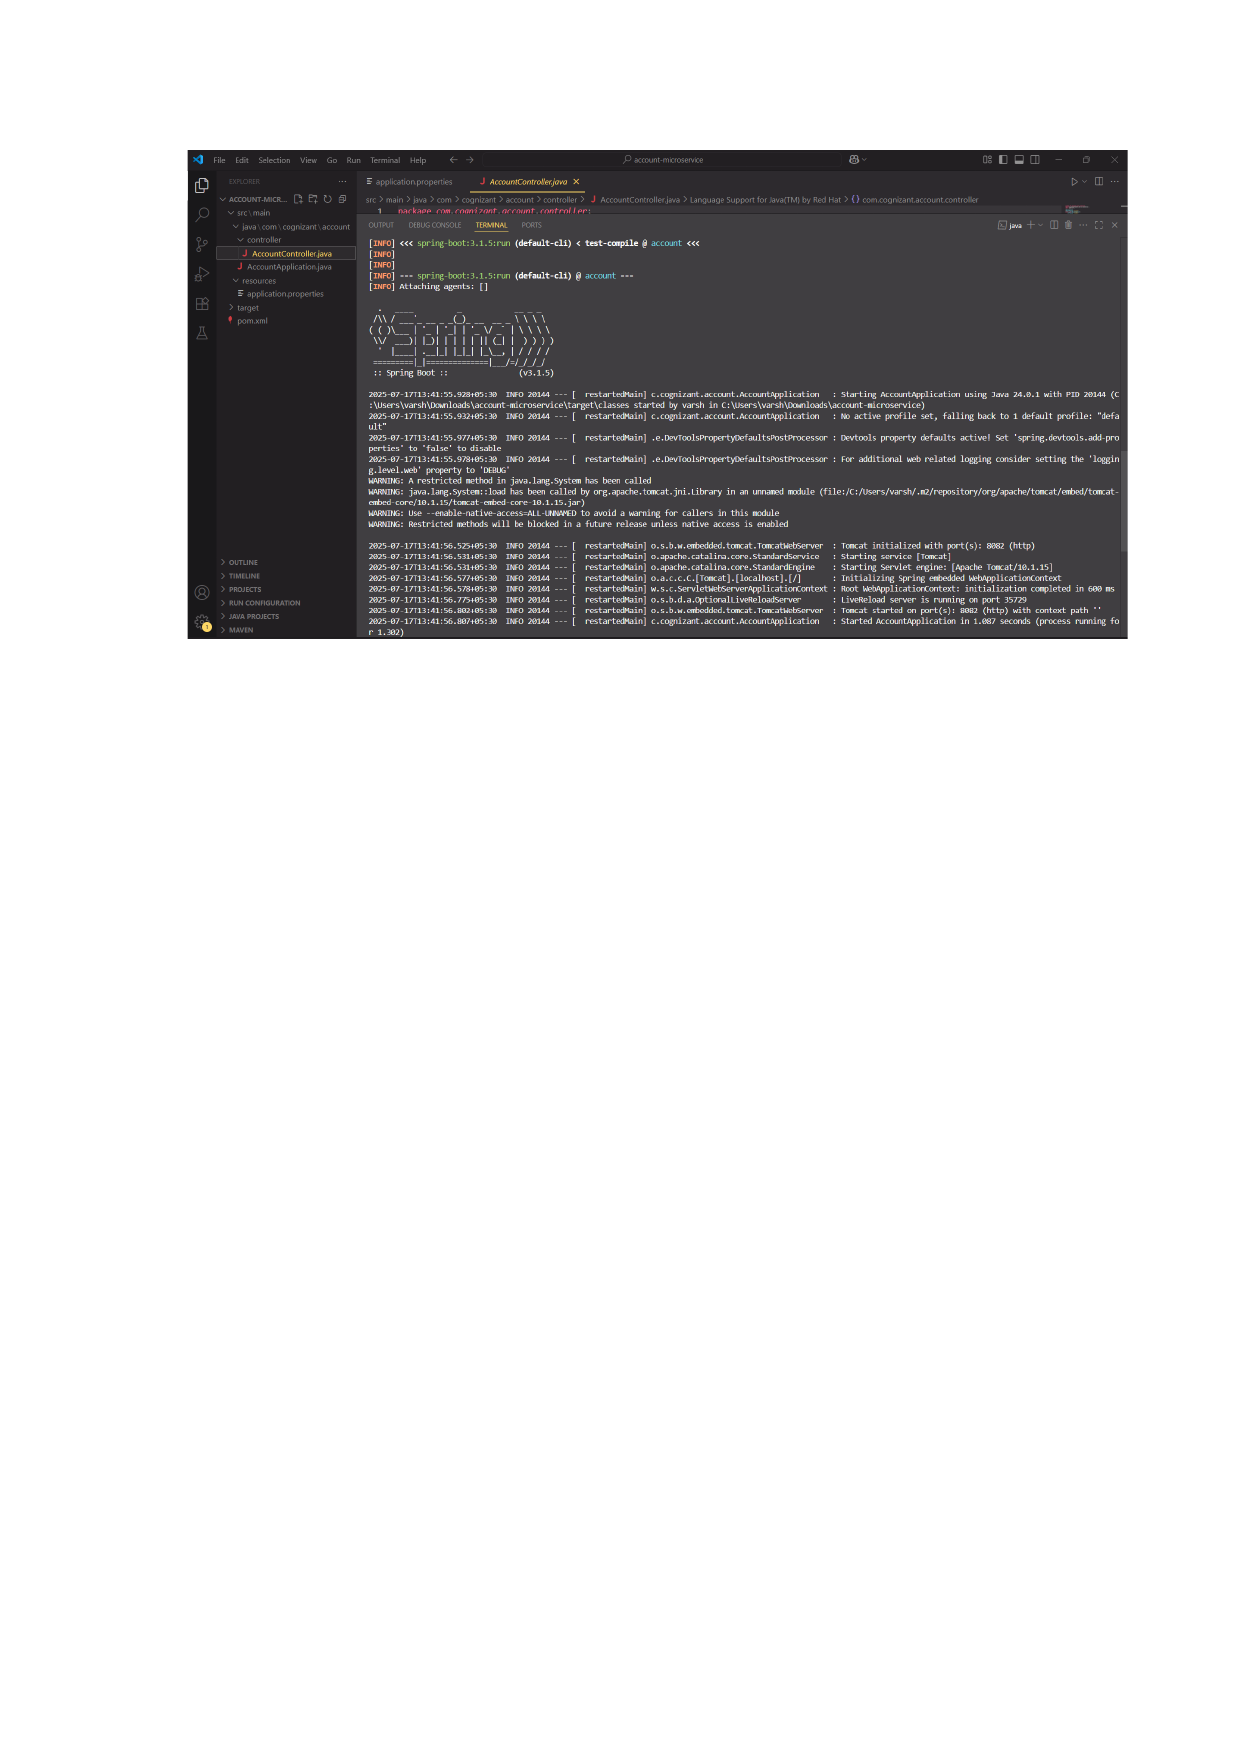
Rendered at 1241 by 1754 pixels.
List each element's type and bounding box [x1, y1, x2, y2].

picture [187, 150, 1128, 639]
